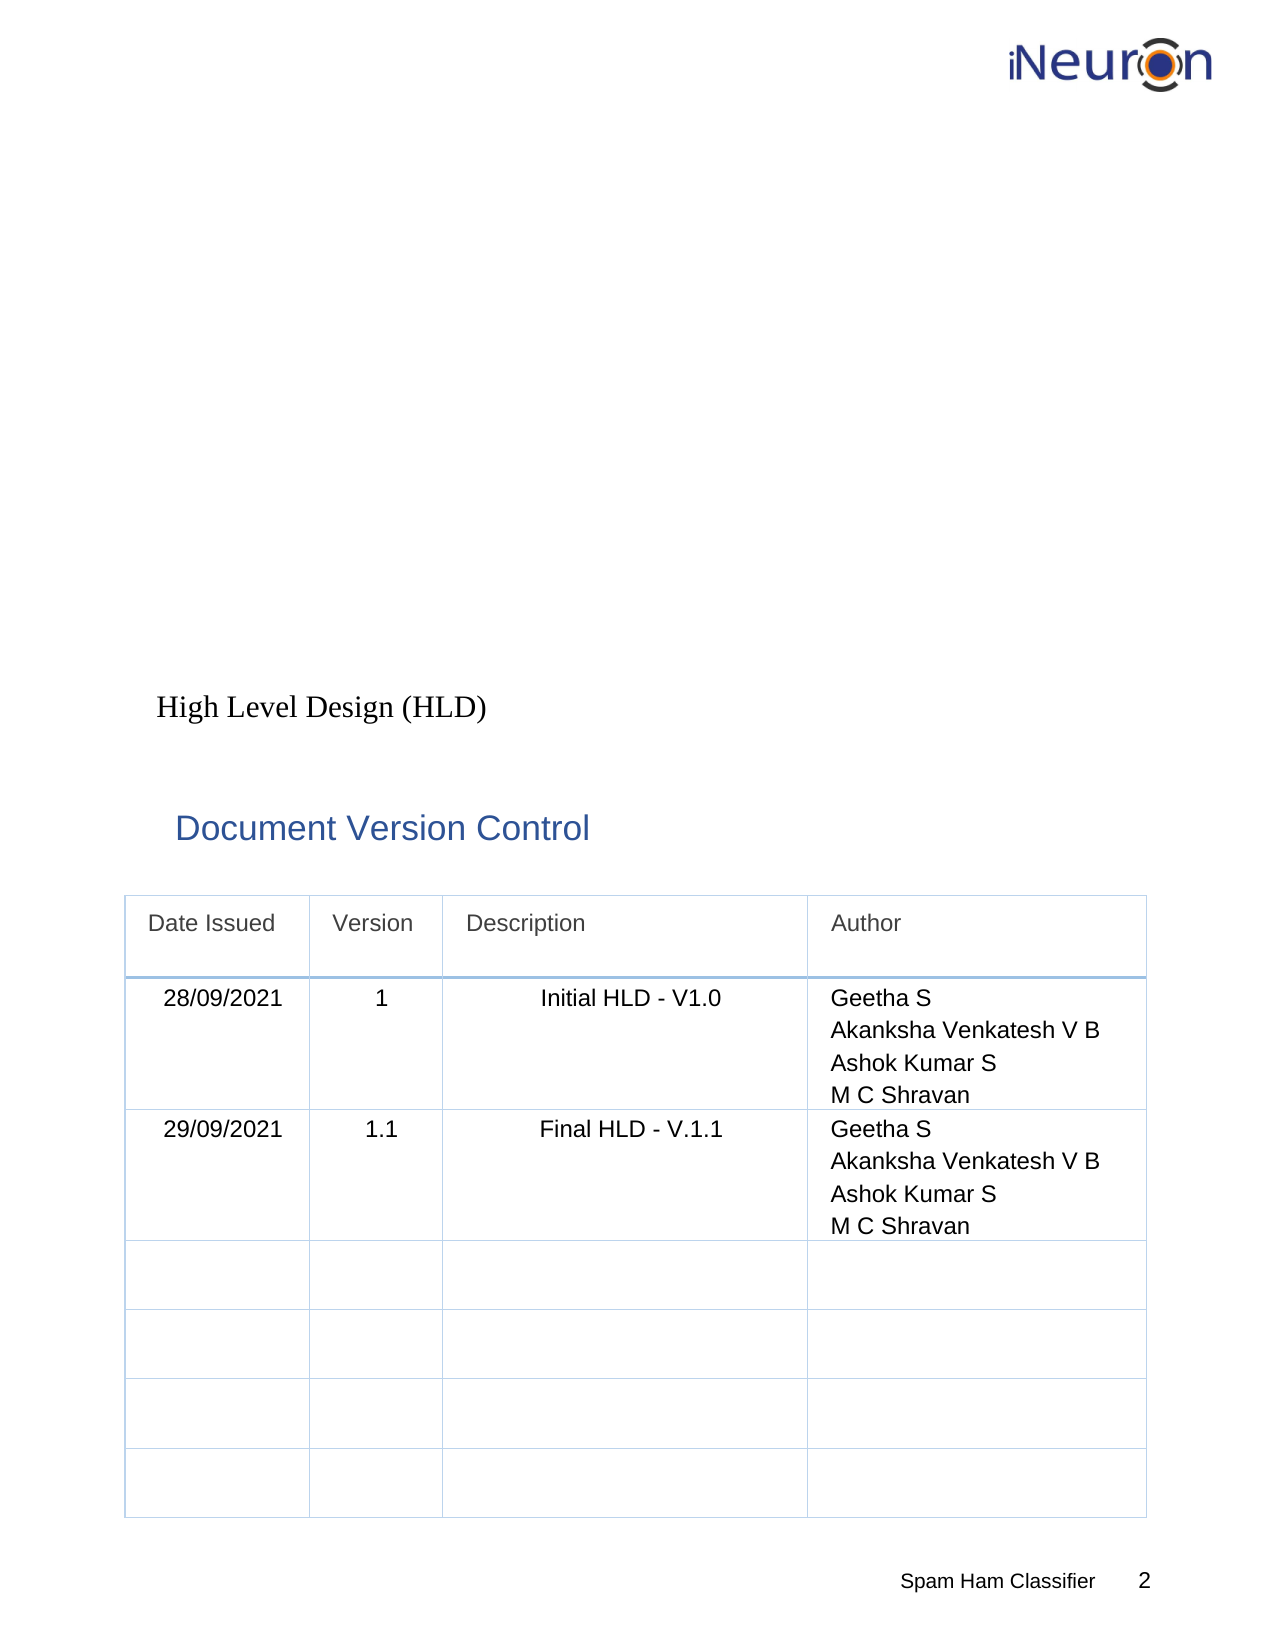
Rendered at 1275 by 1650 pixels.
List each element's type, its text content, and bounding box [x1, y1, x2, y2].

table_cell [808, 1449, 1146, 1517]
table_cell Final HLD - V.1.1 [443, 1110, 807, 1240]
table_cell [808, 1310, 1146, 1378]
table_cell [808, 1379, 1146, 1447]
picture [1009, 38, 1212, 92]
table_cell [126, 1379, 309, 1447]
table_cell [310, 1310, 442, 1378]
table_cell [443, 1379, 807, 1447]
table_cell [808, 1241, 1146, 1309]
table_cell Geetha S Akanksha Venkatesh V B Ashok Kumar S M C Shravan [808, 979, 1146, 1109]
table_cell [310, 1379, 442, 1447]
table_cell [310, 1241, 442, 1309]
table_cell [443, 1449, 807, 1517]
table_header Description [443, 896, 807, 976]
table_header Version [310, 896, 442, 976]
table_cell Initial HLD - V1.0 [443, 979, 807, 1109]
table_cell [443, 1310, 807, 1378]
table_cell 1 [310, 979, 442, 1109]
table_header Author [808, 896, 1146, 976]
table_cell [126, 1310, 309, 1378]
table_cell [126, 1449, 309, 1517]
table_header Date Issued [126, 896, 309, 976]
subtitle Document Version Control [175, 807, 1152, 847]
table_cell [126, 1241, 309, 1309]
table_cell 1.1 [310, 1110, 442, 1240]
table_cell Geetha S Akanksha Venkatesh V B Ashok Kumar S M C Shravan [808, 1110, 1146, 1240]
table_cell [310, 1449, 442, 1517]
table_cell 29/09/2021 [126, 1110, 309, 1240]
table_cell 28/09/2021 [126, 979, 309, 1109]
table_cell [443, 1241, 807, 1309]
